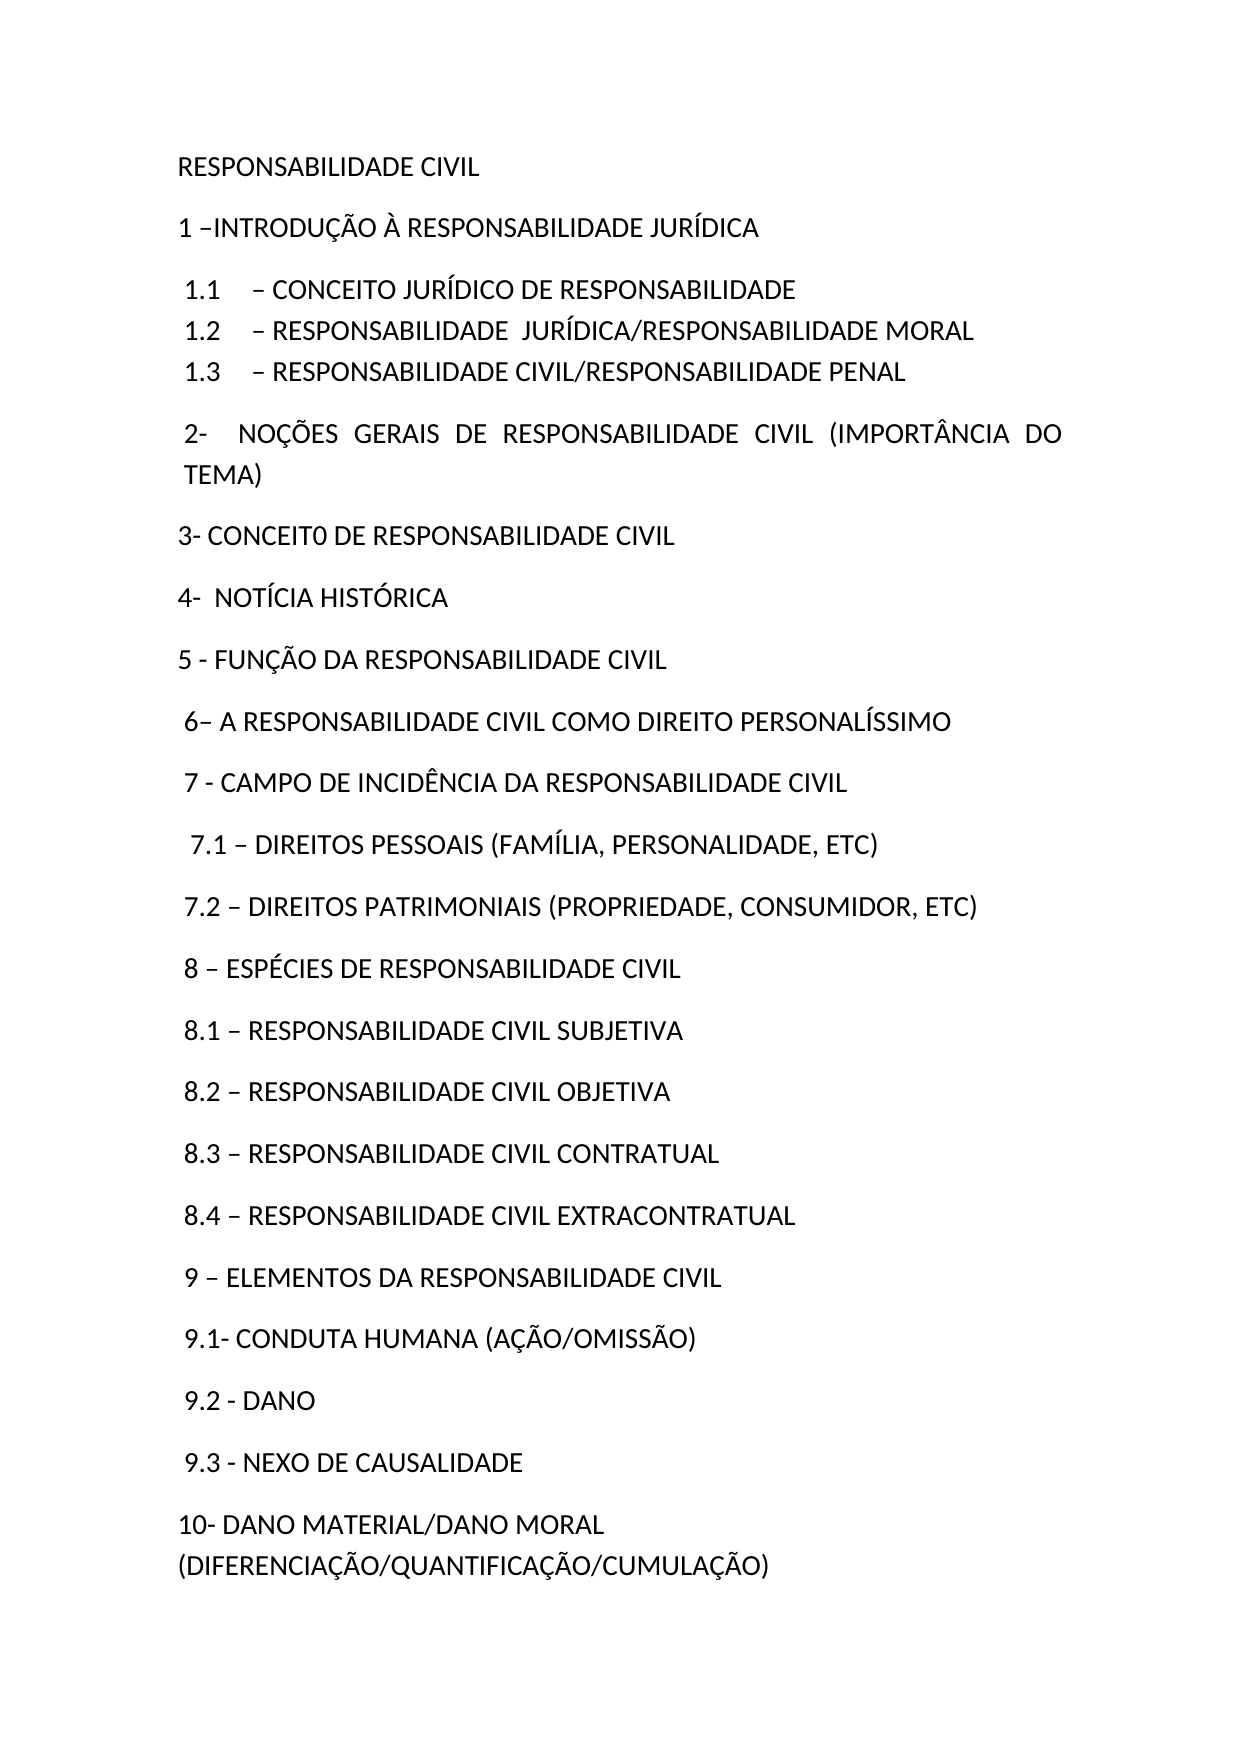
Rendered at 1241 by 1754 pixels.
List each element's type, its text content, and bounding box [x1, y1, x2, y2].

text 8 – ESPÉCIES DE RESPONSABILIDADE CIVIL [183, 950, 1063, 986]
text 9.3 - NEXO DE CAUSALIDADE [183, 1444, 1063, 1480]
text 6– A RESPONSABILIDADE CIVIL COMO DIREITO PERSONALÍSSIMO [177, 703, 1063, 738]
text 1 –INTRODUÇÃO À RESPONSABILIDADE JURÍDICA [177, 209, 1063, 245]
text 7 - CAMPO DE INCIDÊNCIA DA RESPONSABILIDADE CIVIL [183, 764, 1063, 800]
list – RESPONSABILIDADE JURÍDICA/RESPONSABILIDADE MORAL [177, 312, 1063, 348]
text 3- CONCEIT0 DE RESPONSABILIDADE CIVIL [177, 517, 1063, 553]
text 7.1 – DIREITOS PESSOAIS (FAMÍLIA, PERSONALIDADE, ETC) [183, 826, 1063, 862]
text 9 – ELEMENTOS DA RESPONSABILIDADE CIVIL [183, 1259, 1063, 1294]
text 8.2 – RESPONSABILIDADE CIVIL OBJETIVA [183, 1073, 1063, 1109]
text 8.1 – RESPONSABILIDADE CIVIL SUBJETIVA [183, 1012, 1063, 1047]
text 2- NOÇÕES GERAIS DE RESPONSABILIDADE CIVIL (IMPORTÂNCIA DO TEMA) [183, 415, 1063, 491]
text 8.4 – RESPONSABILIDADE CIVIL EXTRACONTRATUAL [183, 1197, 1063, 1233]
text 7.2 – DIREITOS PATRIMONIAIS (PROPRIEDADE, CONSUMIDOR, ETC) [183, 888, 1063, 924]
text 5 - FUNÇÃO DA RESPONSABILIDADE CIVIL [177, 641, 1063, 677]
text 9.2 - DANO [183, 1382, 1063, 1418]
text 10- DANO MATERIAL/DANO MORAL (DIFERENCIAÇÃO/QUANTIFICAÇÃO/CUMULAÇÃO) [177, 1506, 1063, 1582]
text 9.1- CONDUTA HUMANA (AÇÃO/OMISSÃO) [183, 1321, 1063, 1356]
list – CONCEITO JURÍDICO DE RESPONSABILIDADE [177, 271, 1063, 307]
text RESPONSABILIDADE CIVIL [177, 148, 1063, 183]
list – RESPONSABILIDADE CIVIL/RESPONSABILIDADE PENAL [177, 353, 1063, 389]
text 4- NOTÍCIA HISTÓRICA [177, 579, 1063, 615]
text 8.3 – RESPONSABILIDADE CIVIL CONTRATUAL [183, 1135, 1063, 1171]
